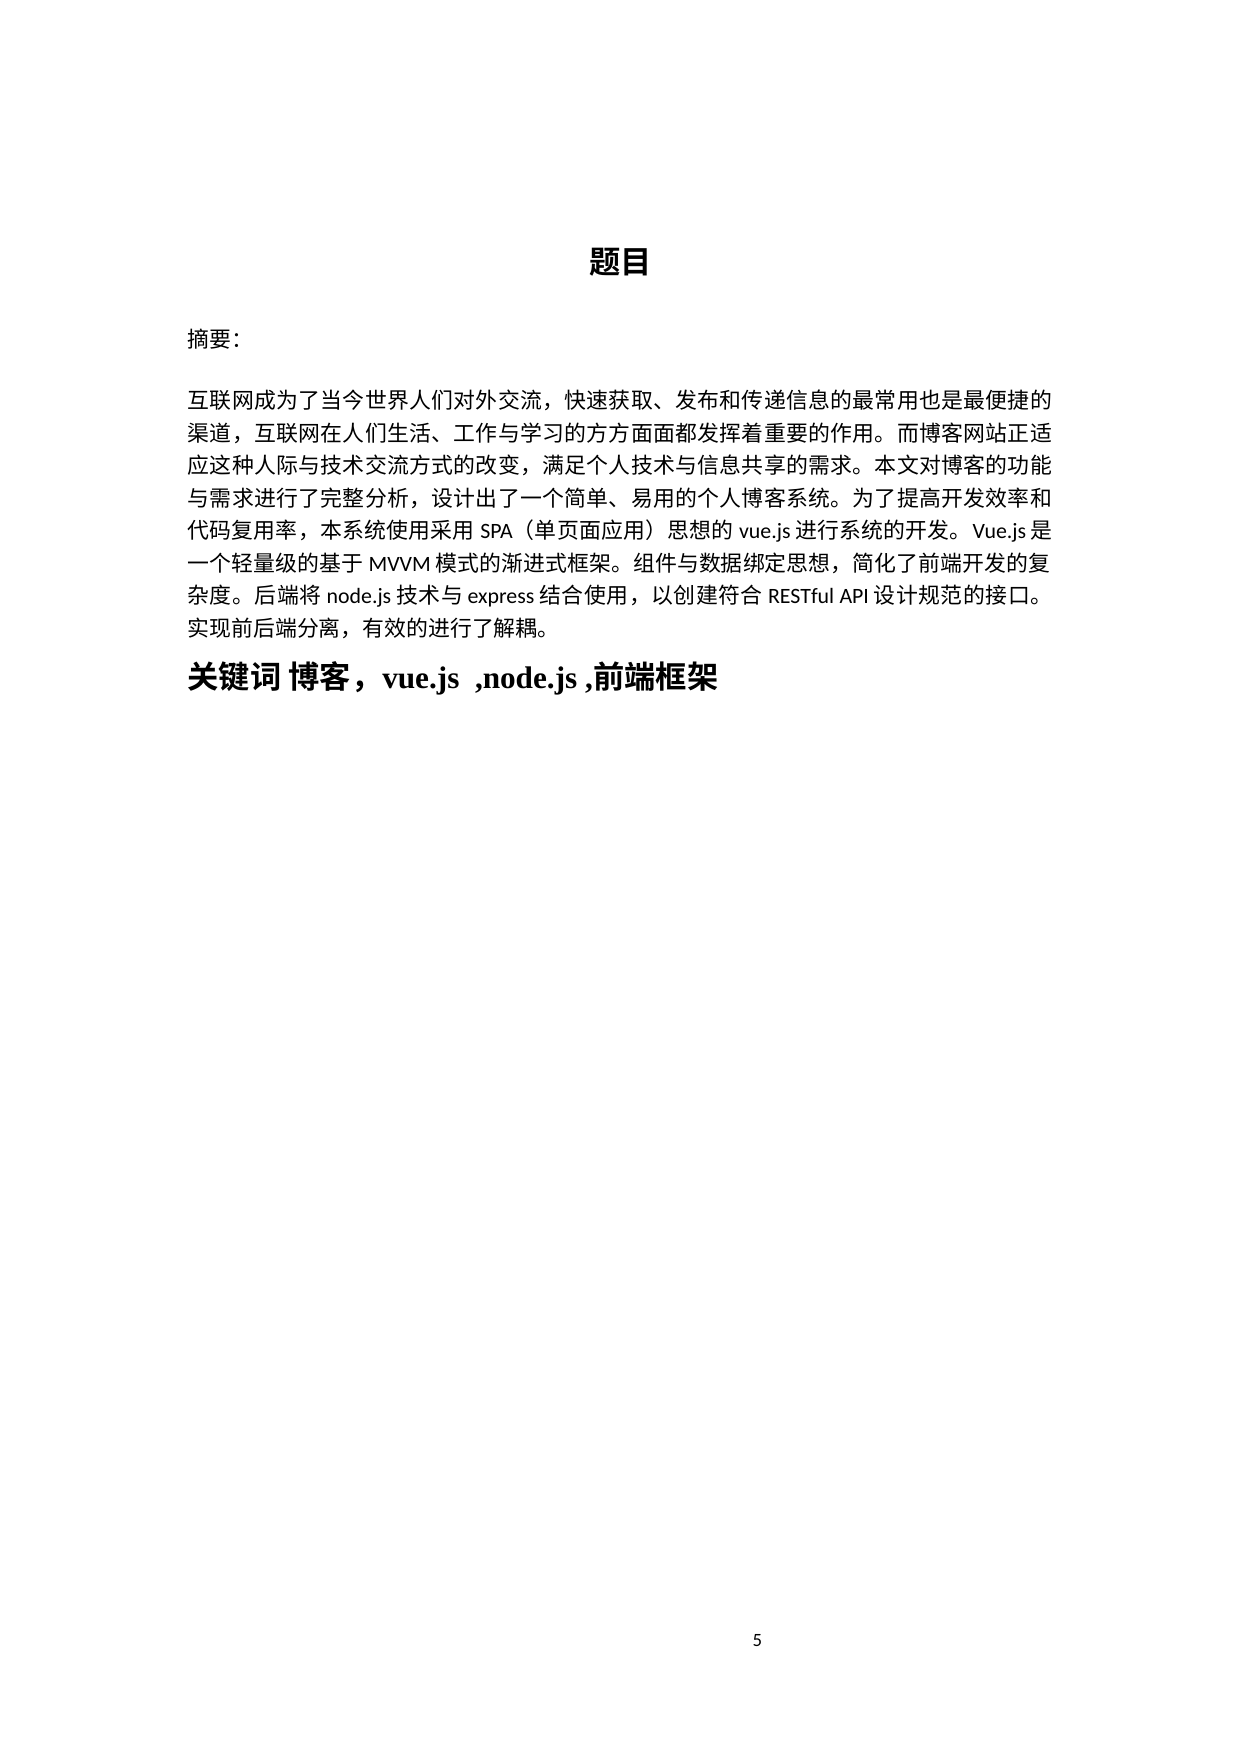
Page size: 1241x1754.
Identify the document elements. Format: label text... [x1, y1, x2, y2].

text 题目 [187, 227, 1053, 292]
text 互联网成为了当今世界人们对外交流，快速获取、发布和传递信息的最常用也是最便捷的渠道，互联网在人们生活、工作与学习的方方面面都发挥着重要的作用。而博客网站正适应这种人际与技术交流方式的改变，满足个人技术与信息共享的需求。本文对博客的功能与需求进行了完整分析，设计出了一个简单、易用的个人博客系统。为了提高开发效率和代码复用率，本系统使用采用SPA（单页面应用）思想的vue.js进行系统的开发。Vue.js是一个轻量级的基于MVVM模式的渐进式框架。组件与数据绑定思想，简化了前端开发的复杂度。后端将node.js技术与express结合使用，以创建符合RESTful API设计规范的接口。实现前后端分离，有效的进行了解耦。 [187, 383, 1053, 643]
text 关键词 博客，vue.js ,node.js ,前端框架 [187, 643, 1053, 708]
subtitle 摘要： [187, 321, 1053, 354]
